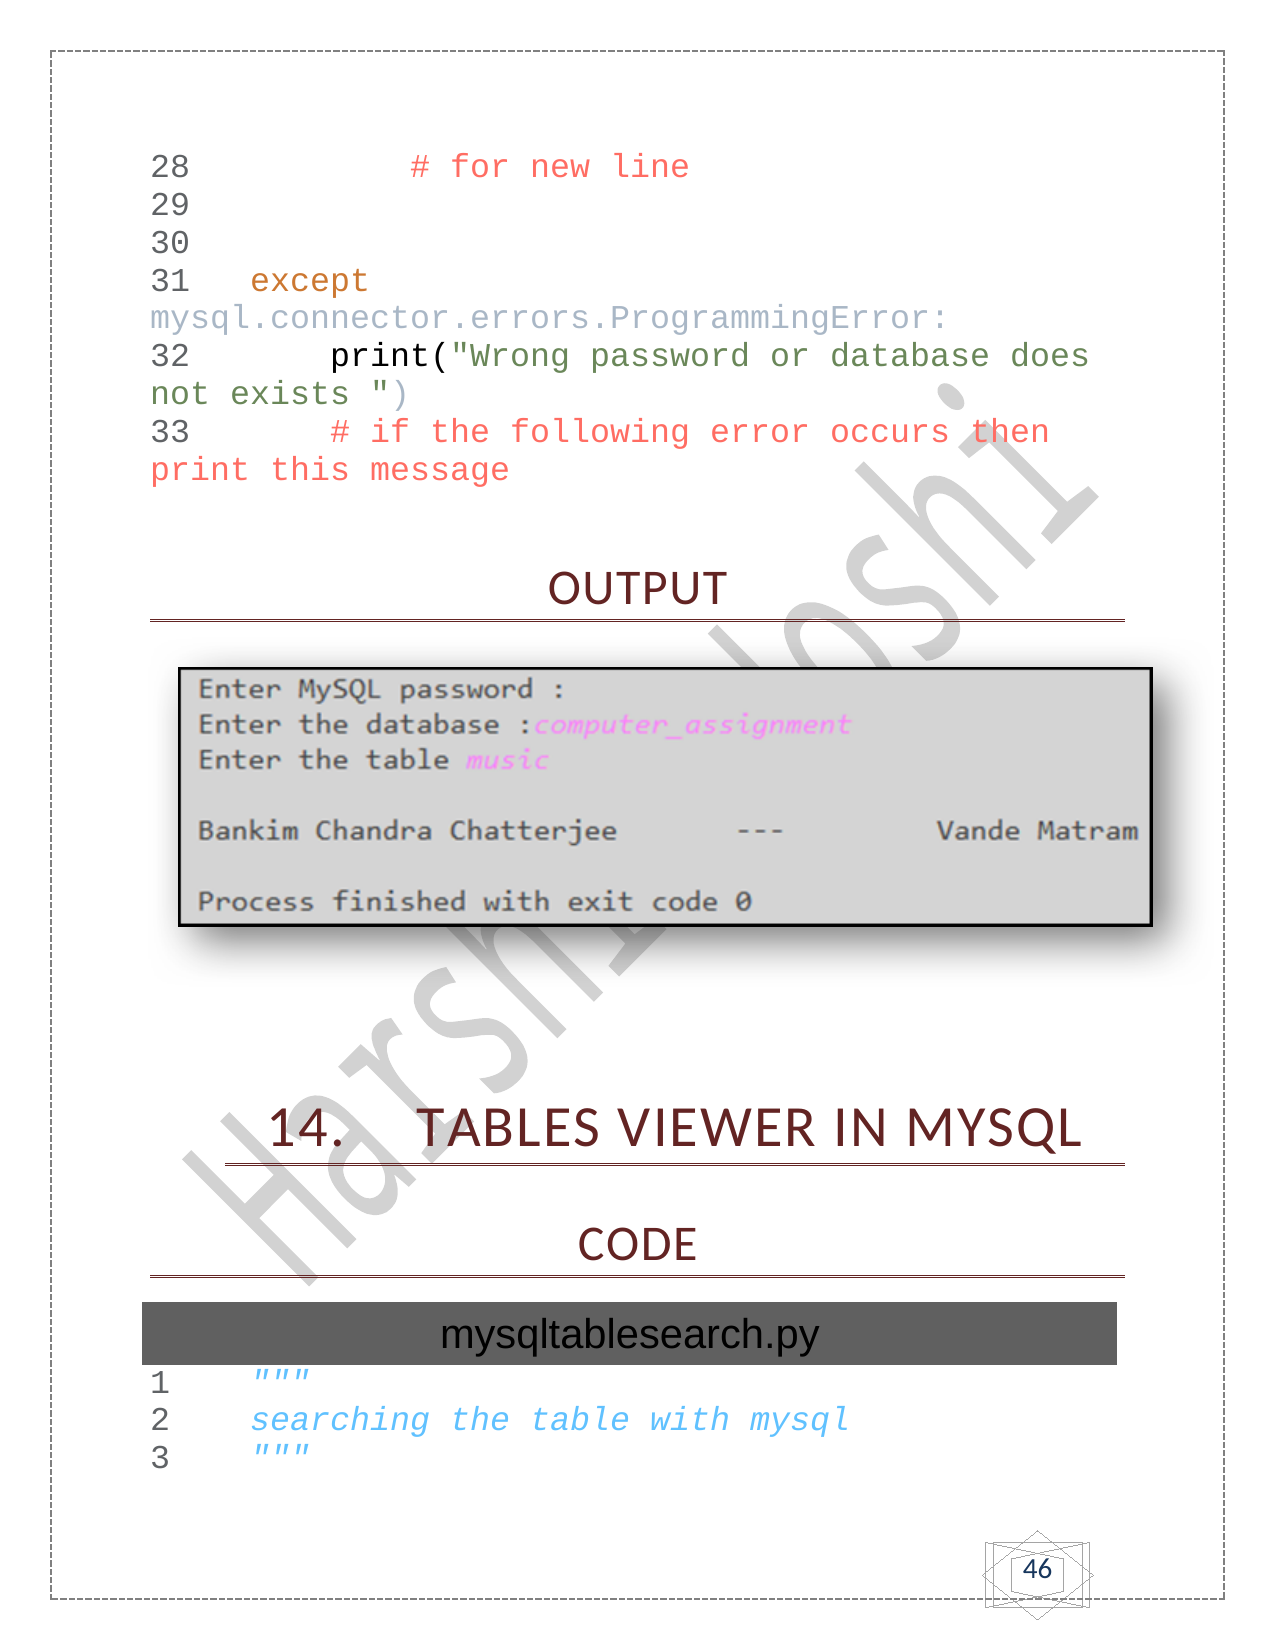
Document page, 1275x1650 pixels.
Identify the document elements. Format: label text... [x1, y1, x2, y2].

text 28 # for new line [150, 150, 1125, 188]
subtitle Output [150, 556, 1125, 619]
text 31 except mysql.connector.errors.ProgrammingError: [150, 263, 1125, 339]
text 3 """ [150, 1441, 1125, 1479]
text 32 print("Wrong password or database does not exists ") [150, 339, 1125, 415]
text 1 """ [150, 1365, 1125, 1403]
text 33 # if the following error occurs then print this message [150, 415, 1125, 490]
text 2 searching the table with mysql [150, 1403, 1125, 1441]
table_header mysqltablesearch.py [142, 1302, 1117, 1365]
picture [178, 667, 1153, 927]
subtitle Tables Viewer in MySQL [225, 1090, 1125, 1163]
subtitle Code [150, 1212, 1125, 1275]
text 30 [150, 226, 1125, 263]
text 29 [150, 188, 1125, 226]
